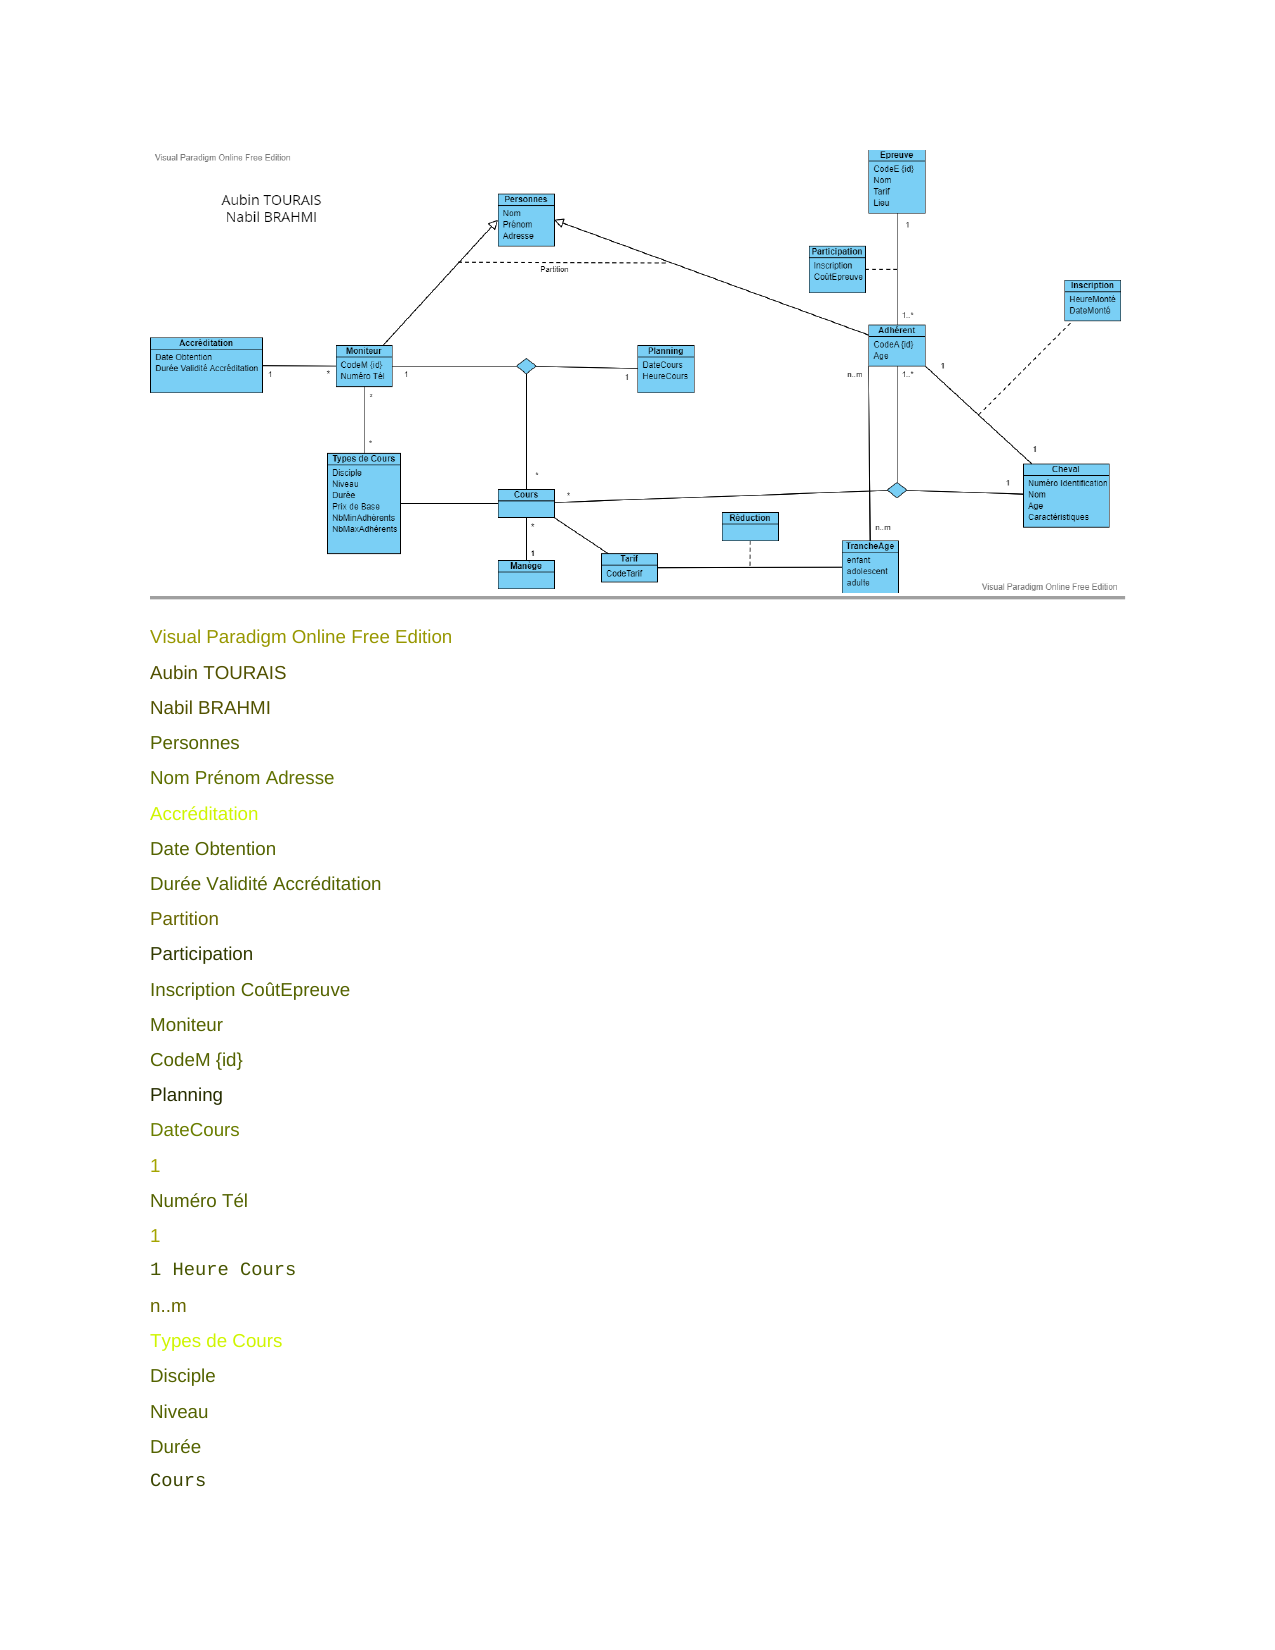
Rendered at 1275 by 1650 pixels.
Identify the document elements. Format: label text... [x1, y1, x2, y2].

text Cours [150, 1471, 1125, 1492]
text Moniteur [150, 1014, 1125, 1035]
text Nabil BRAHMI [150, 697, 1125, 718]
text DateCours [150, 1119, 1125, 1141]
text Inscription CoûtEpreuve [150, 978, 1125, 1000]
text Niveau [150, 1401, 1125, 1422]
text 1 [150, 1154, 1125, 1176]
text Participation [150, 943, 1125, 965]
text Nom Prénom Adresse [150, 767, 1125, 789]
picture [150, 150, 1121, 593]
text Durée [150, 1436, 1125, 1457]
text Date Obtention [150, 838, 1125, 859]
text Aubin TOURAIS [150, 662, 1125, 683]
text Durée Validité Accréditation [150, 873, 1125, 894]
text n..m [150, 1295, 1125, 1316]
text Numéro Tél [150, 1190, 1125, 1211]
text Visual Paradigm Online Free Edition [150, 626, 1125, 648]
text Disciple [150, 1365, 1125, 1387]
text CodeM {id} [150, 1049, 1125, 1070]
text Planning [150, 1084, 1125, 1106]
text 1 [150, 1225, 1125, 1246]
text Accréditation [150, 802, 1125, 824]
text Types de Cours [150, 1330, 1125, 1352]
text Partition [150, 908, 1125, 929]
text Personnes [150, 732, 1125, 753]
text 1 Heure Cours [150, 1260, 1125, 1281]
